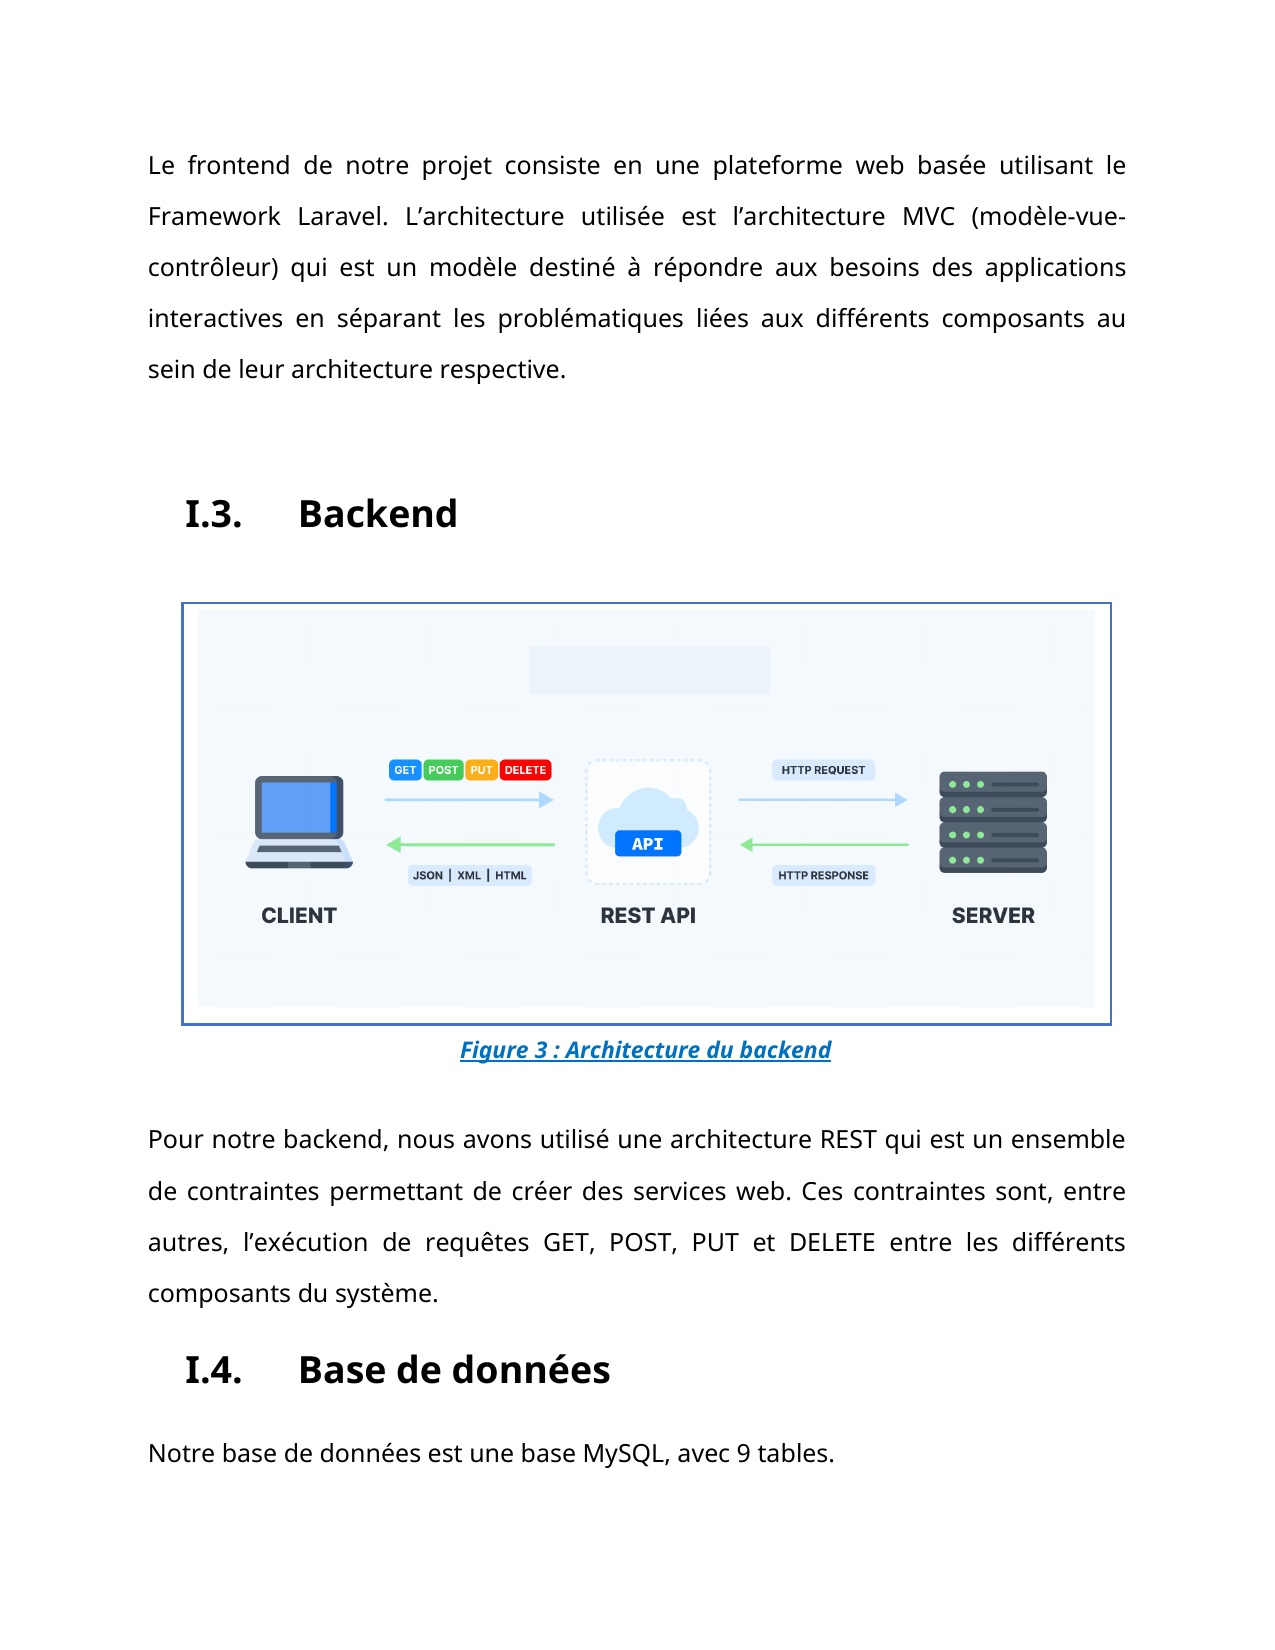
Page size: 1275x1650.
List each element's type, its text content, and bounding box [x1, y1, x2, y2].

text Pour notre backend, nous avons utilisé une architecture REST qui est un ensemble de contraintes permettant de créer des services web. Ces contraintes sont, entre autres, l’exécution de requêtes GET, POST, PUT et DELETE entre les différents composants du système. [148, 1122, 1127, 1309]
text Notre base de données est une base MySQL, avec 9 tables. [148, 1436, 1127, 1470]
picture [197, 610, 1095, 1007]
text Le frontend de notre projet consiste en une plateforme web basée utilisant le Framework Laravel. L’architecture utilisée est l’architecture MVC (modèle-vue-contrôleur) qui est un modèle destiné à répondre aux besoins des applications interactives en séparant les problématiques liées aux différents composants au sein de leur architecture respective. [148, 148, 1127, 386]
subtitle Backend [185, 487, 1127, 538]
subtitle Base de données [185, 1343, 1127, 1394]
